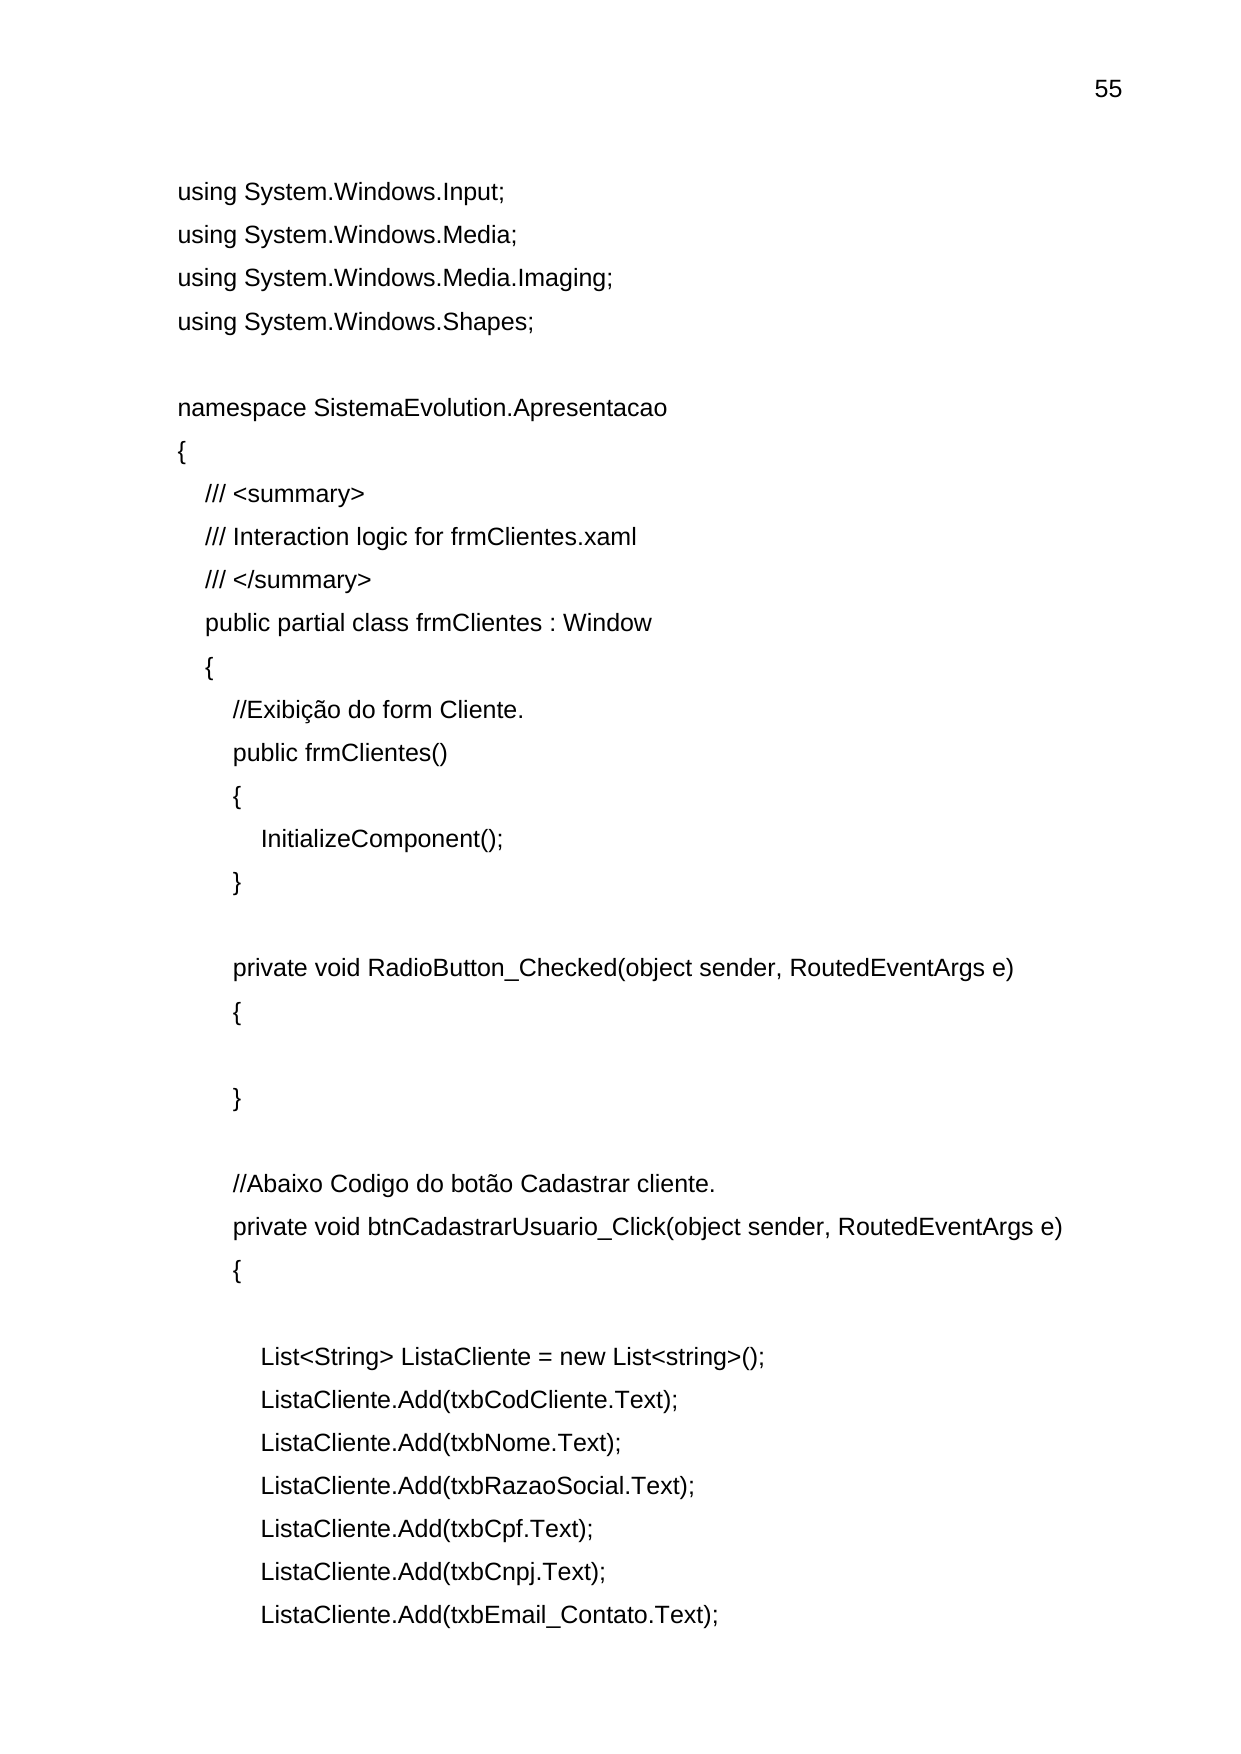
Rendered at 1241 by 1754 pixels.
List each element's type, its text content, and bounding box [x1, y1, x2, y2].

text List<String> ListaCliente = new List<string>(); [177, 1342, 1122, 1370]
text using System.Windows.Input; [177, 177, 1122, 206]
text } [177, 1083, 1122, 1112]
text ListaCliente.Add(txbCodCliente.Text); [177, 1385, 1122, 1413]
text private void RadioButton_Checked(object sender, RoutedEventArgs e) [177, 953, 1122, 982]
text /// <summary> [177, 479, 1122, 508]
text /// </summary> [177, 565, 1122, 594]
text namespace SistemaEvolution.Apresentacao [177, 393, 1122, 422]
text public frmClientes() [177, 738, 1122, 767]
text { [177, 436, 1122, 465]
text ListaCliente.Add(txbCnpj.Text); [177, 1557, 1122, 1586]
text { [177, 652, 1122, 680]
text public partial class frmClientes : Window [177, 608, 1122, 637]
text private void btnCadastrarUsuario_Click(object sender, RoutedEventArgs e) [177, 1212, 1122, 1241]
text { [177, 781, 1122, 810]
text using System.Windows.Media; [177, 220, 1122, 249]
text //Exibição do form Cliente. [177, 695, 1122, 723]
text ListaCliente.Add(txbCpf.Text); [177, 1514, 1122, 1543]
text } [177, 867, 1122, 896]
text InitializeComponent(); [177, 824, 1122, 853]
text { [177, 997, 1122, 1025]
text { [177, 1255, 1122, 1284]
text /// Interaction logic for frmClientes.xaml [177, 522, 1122, 551]
text ListaCliente.Add(txbNome.Text); [177, 1428, 1122, 1457]
text ListaCliente.Add(txbEmail_Contato.Text); [177, 1600, 1122, 1629]
text ListaCliente.Add(txbRazaoSocial.Text); [177, 1471, 1122, 1500]
text using System.Windows.Shapes; [177, 307, 1122, 335]
text //Abaixo Codigo do botão Cadastrar cliente. [177, 1169, 1122, 1198]
text using System.Windows.Media.Imaging; [177, 263, 1122, 292]
